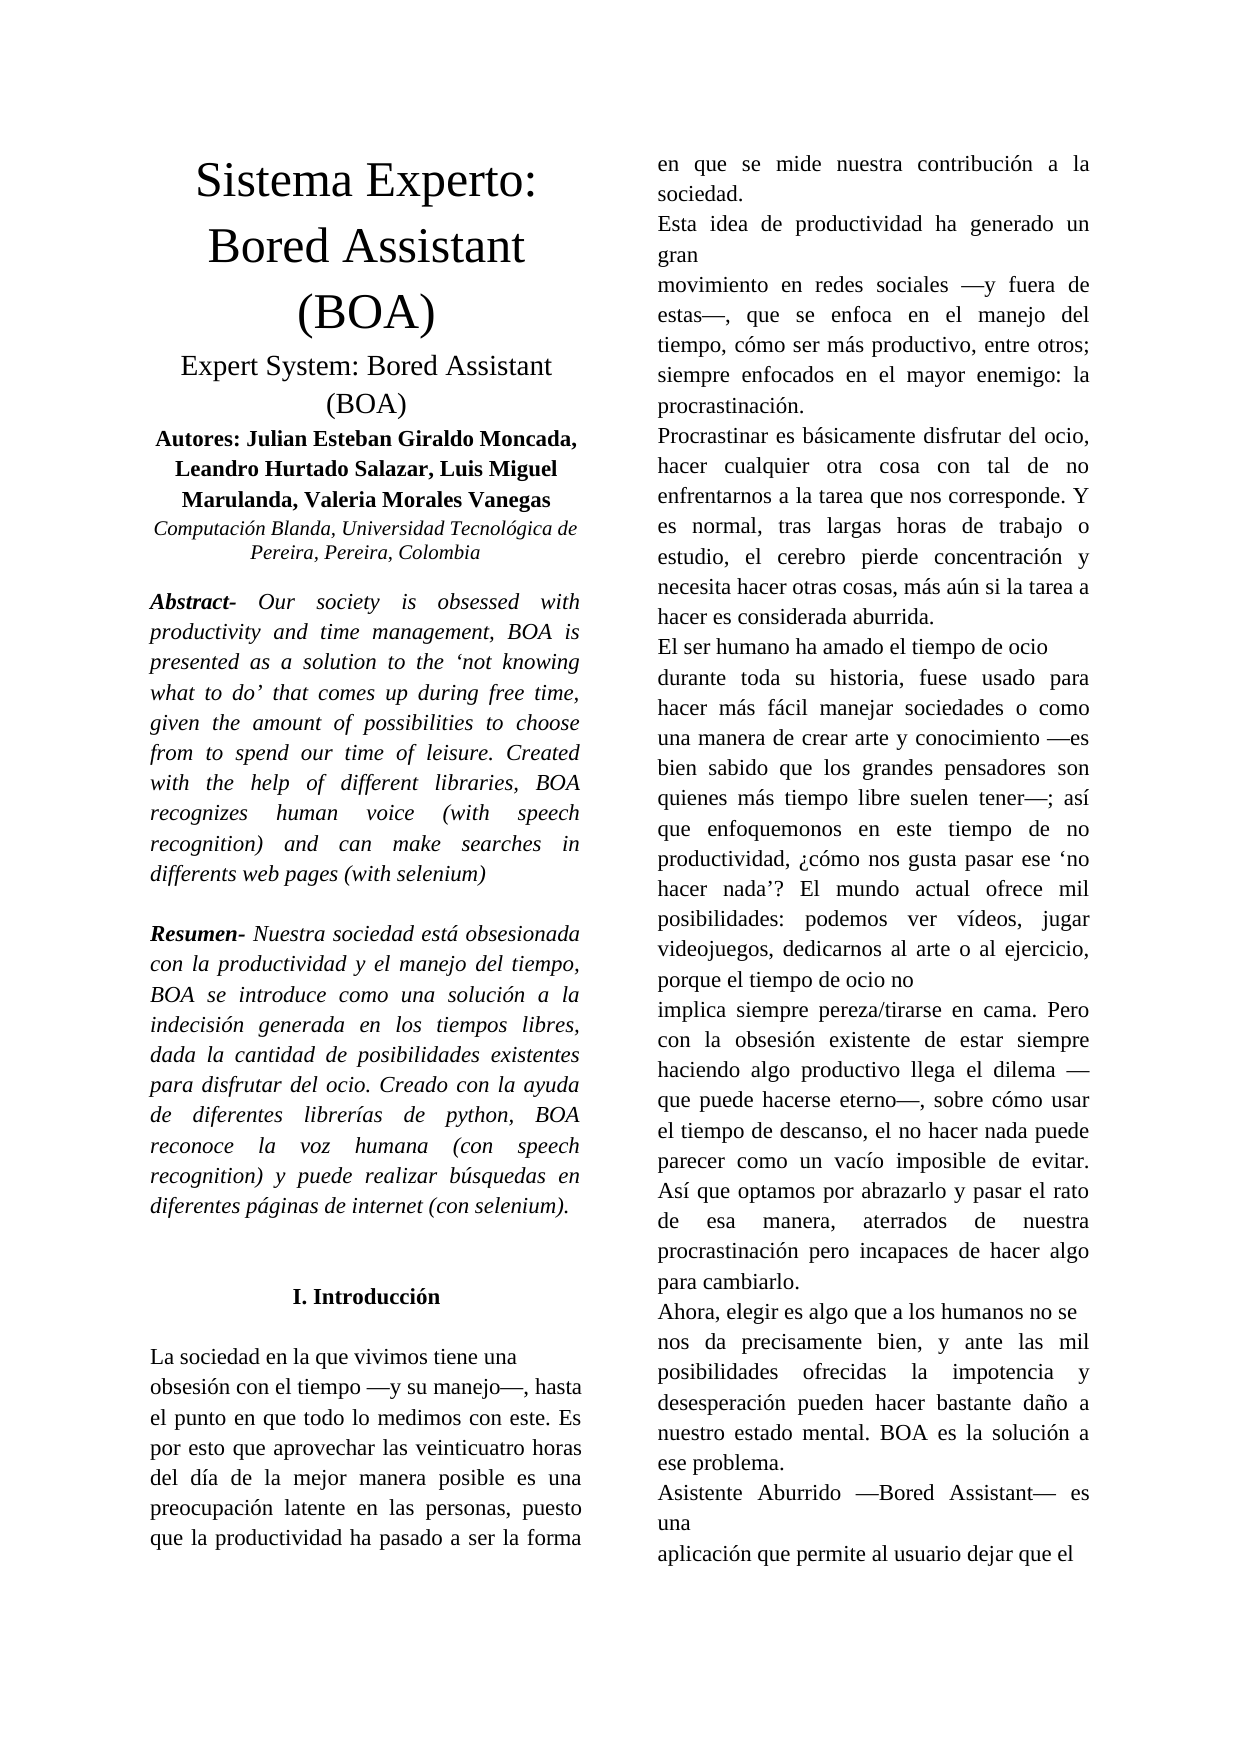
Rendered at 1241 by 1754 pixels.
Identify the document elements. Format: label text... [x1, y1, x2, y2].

text Abstract- Our society is obsessed with productivity and time management, BOA is presented as a solution to the ‘not knowing what to do’ that comes up during free time, given the amount of possibilities to choose from to spend our time of leisure. Created with the help of different libraries, BOA recognizes human voice (with speech recognition) and can make searches in differents web pages (with selenium) [150, 588, 582, 886]
text Ahora, elegir es algo que a los humanos no se [657, 1298, 1090, 1324]
text Computación Blanda, Universidad Tecnológica de Pereira, Pereira, Colombia [150, 516, 582, 564]
text I. Introducción [150, 1283, 582, 1309]
text obsesión con el tiempo —y su manejo—, hasta el punto en que todo lo medimos con este. Es por esto que aprovechar las veinticuatro horas del día de la mejor manera posible es una preocupación latente en las personas, puesto que la productividad ha pasado a ser la forma en que se mide nuestra contribución a la sociedad. [657, 150, 1090, 207]
text Procrastinar es básicamente disfrutar del ocio, hacer cualquier otra cosa con tal de no enfrentarnos a la tarea que nos corresponde. Y es normal, tras largas horas de trabajo o estudio, el cerebro pierde concentración y necesita hacer otras cosas, más aún si la tarea a hacer es considerada aburrida. [657, 422, 1090, 629]
text La sociedad en la que vivimos tiene una [150, 1343, 582, 1369]
text implica siempre pereza/tirarse en cama. Pero con la obsesión existente de estar siempre haciendo algo productivo llega el dilema —que puede hacerse eterno—, sobre cómo usar el tiempo de descanso, el no hacer nada puede parecer como un vacío imposible de evitar. Así que optamos por abrazarlo y pasar el rato de esa manera, aterrados de nuestra procrastinación pero incapaces de hacer algo para cambiarlo. [657, 996, 1090, 1294]
text durante toda su historia, fuese usado para hacer más fácil manejar sociedades o como una manera de crear arte y conocimiento —es bien sabido que los grandes pensadores son quienes más tiempo libre suelen tener—; así que enfoquemonos en este tiempo de no productividad, ¿cómo nos gusta pasar ese ‘no hacer nada’? El mundo actual ofrece mil posibilidades: podemos ver vídeos, jugar videojuegos, dedicarnos al arte o al ejercicio, porque el tiempo de ocio no [657, 663, 1090, 992]
text Sistema Experto: Bored Assistant (BOA) [150, 150, 582, 339]
text Esta idea de productividad ha generado un gran [657, 210, 1090, 267]
text Resumen- Nuestra sociedad está obsesionada con la productividad y el manejo del tiempo, BOA se introduce como una solución a la indecisión generada en los tiempos libres, dada la cantidad de posibilidades existentes para disfrutar del ocio. Creado con la ayuda de diferentes librerías de python, BOA reconoce la voz humana (con speech recognition) y puede realizar búsquedas en diferentes páginas de internet (con selenium). [150, 920, 582, 1218]
text Expert System: Bored Assistant (BOA) [150, 348, 582, 420]
text obsesión con el tiempo —y su manejo—, hasta el punto en que todo lo medimos con este. Es por esto que aprovechar las veinticuatro horas del día de la mejor manera posible es una preocupación latente en las personas, puesto que la productividad ha pasado a ser la forma en que se mide nuestra contribución a la sociedad. [150, 1373, 582, 1551]
text Asistente Aburrido —Bored Assistant— es una [657, 1479, 1090, 1536]
text movimiento en redes sociales —y fuera de estas—, que se enfoca en el manejo del tiempo, cómo ser más productivo, entre otros; siempre enfocados en el mayor enemigo: la procrastinación. [657, 271, 1090, 418]
text Autores: Julian Esteban Giraldo Moncada, Leandro Hurtado Salazar, Luis Miguel Marulanda, Valeria Morales Vanegas [150, 425, 582, 512]
text aplicación que permite al usuario dejar que el [657, 1539, 1090, 1566]
text El ser humano ha amado el tiempo de ocio [657, 633, 1090, 660]
text nos da precisamente bien, y ante las mil posibilidades ofrecidas la impotencia y desesperación pueden hacer bastante daño a nuestro estado mental. BOA es la solución a ese problema. [657, 1328, 1090, 1475]
